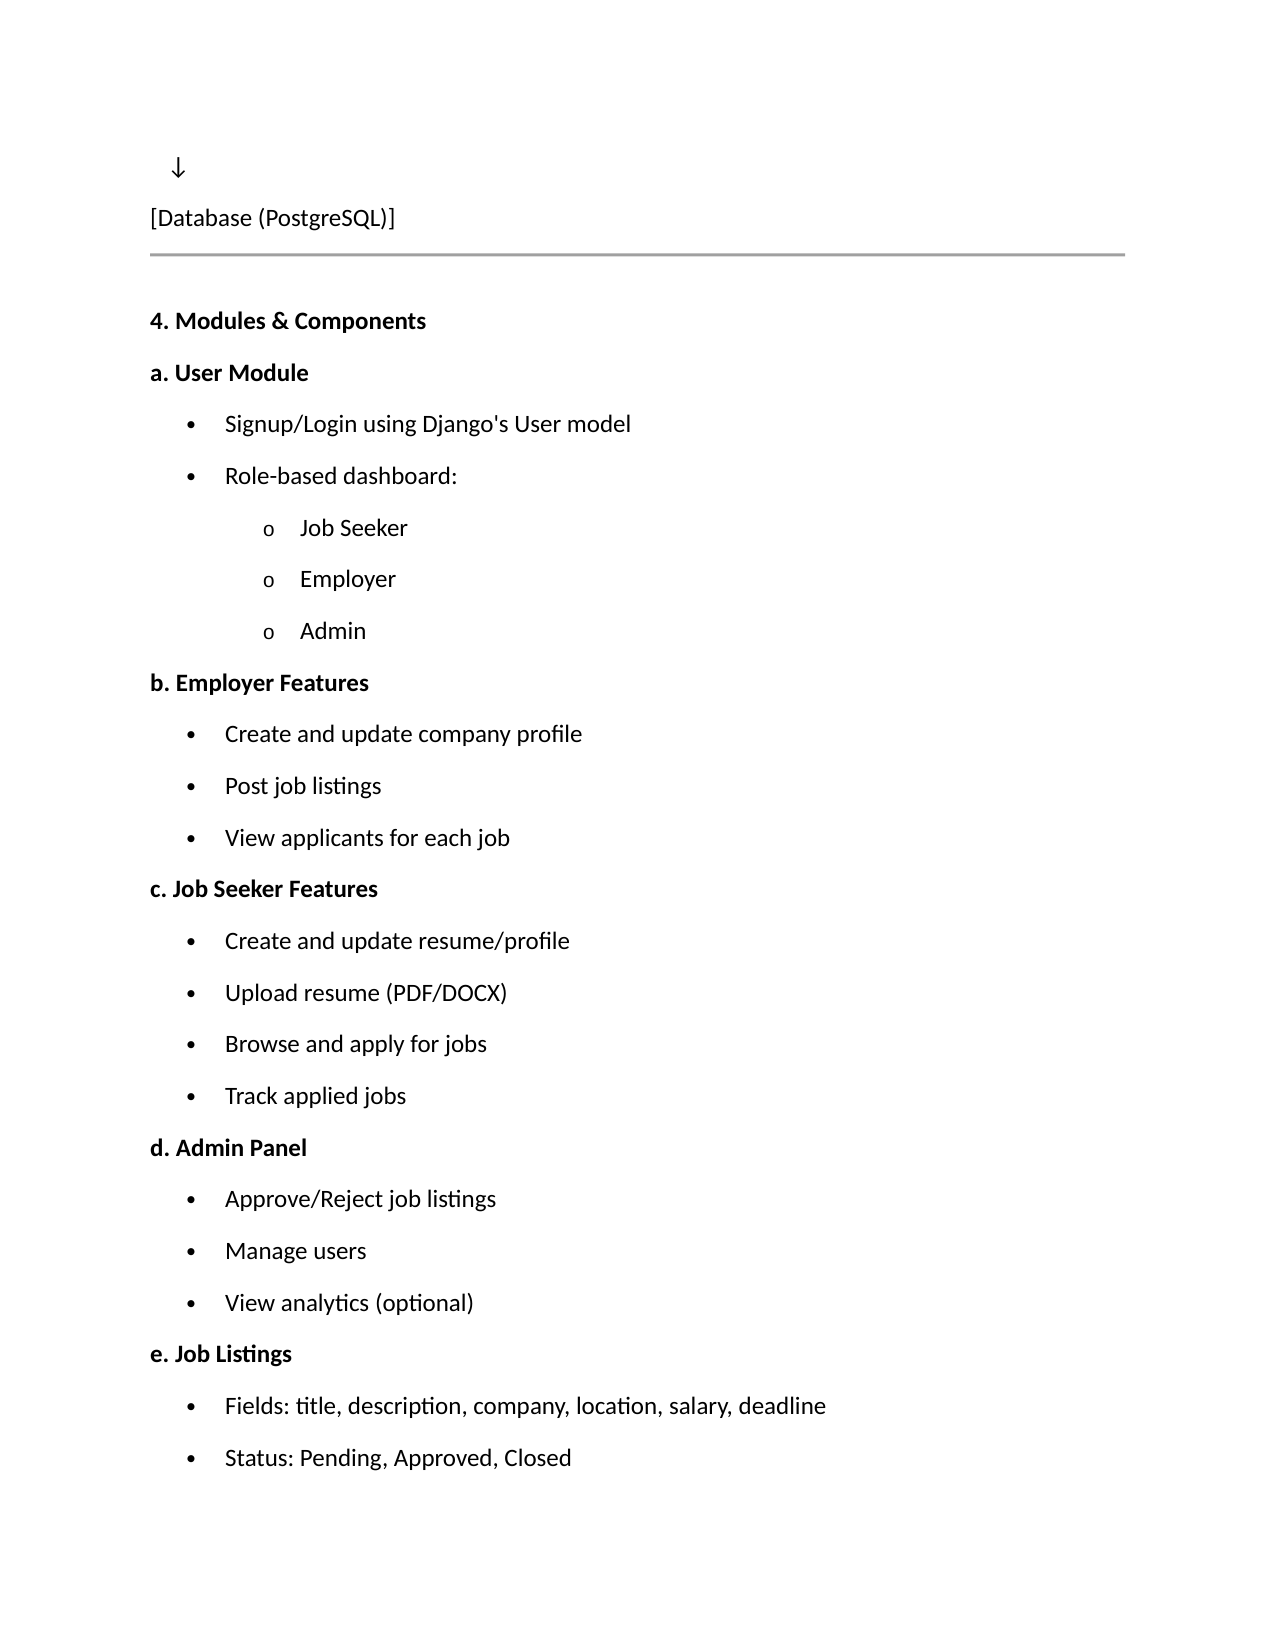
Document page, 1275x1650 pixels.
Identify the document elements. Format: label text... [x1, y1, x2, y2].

list Create and update resume/profile [187, 925, 1125, 956]
text d. Admin Panel [150, 1132, 1125, 1162]
list Role-based dashboard: [187, 460, 1125, 491]
list Browse and apply for jobs [187, 1028, 1125, 1059]
text [Database (PostgreSQL)] [150, 202, 1125, 232]
list Admin [262, 615, 1125, 646]
text 4. Modules & Components [150, 305, 1125, 336]
text c. Job Seeker Features [150, 873, 1125, 904]
list Post job listings [187, 770, 1125, 801]
list Signup/Login using Django's User model [187, 408, 1125, 439]
list Job Seeker [262, 512, 1125, 542]
text a. User Module [150, 357, 1125, 387]
text b. Employer Features [150, 667, 1125, 697]
list Upload resume (PDF/DOCX) [187, 977, 1125, 1007]
list Fields: title, description, company, location, salary, deadline [187, 1390, 1125, 1421]
list Status: Pending, Approved, Closed [187, 1442, 1125, 1472]
list View analytics (optional) [187, 1287, 1125, 1317]
text e. Job Listings [150, 1338, 1125, 1369]
list Create and update company profile [187, 718, 1125, 749]
list View applicants for each job [187, 822, 1125, 852]
list Manage users [187, 1235, 1125, 1266]
text ↓ [150, 150, 1125, 181]
list Track applied jobs [187, 1080, 1125, 1111]
list Employer [262, 563, 1125, 594]
list Approve/Reject job listings [187, 1183, 1125, 1214]
